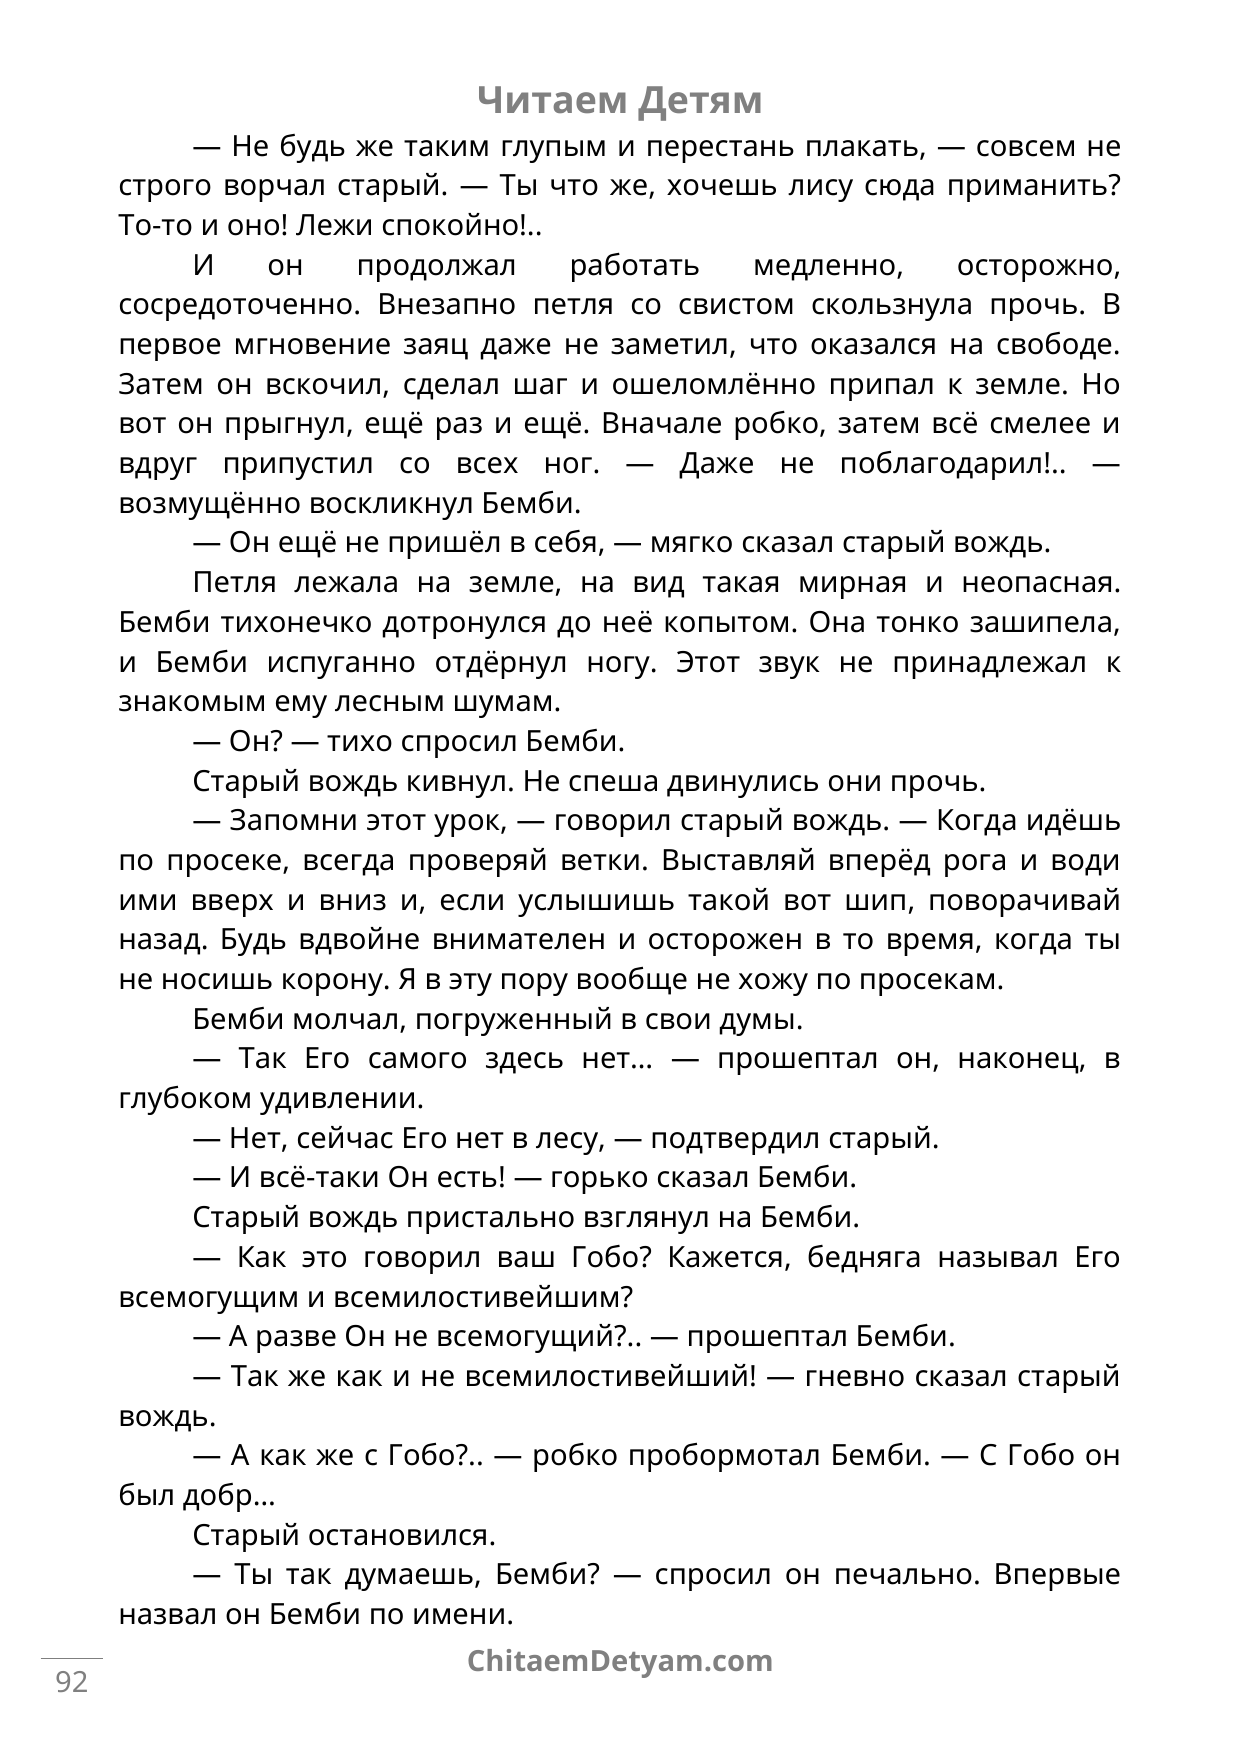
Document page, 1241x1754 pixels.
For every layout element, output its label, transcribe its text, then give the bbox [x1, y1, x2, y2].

text Старый остановился. [118, 1514, 1122, 1554]
text — Ты так думаешь, Бемби? — спросил он печально. Впервые назвал он Бемби по имени. [118, 1554, 1122, 1633]
text — Он ещё не пришёл в себя, — мягко сказал старый вождь. [118, 522, 1122, 561]
text — Так же как и не всемилостивейший! — гневно сказал старый вождь. [118, 1355, 1122, 1434]
text — И всё-таки Он есть! — горько сказал Бемби. [118, 1157, 1122, 1196]
text Бемби молчал, погруженный в свои думы. [118, 998, 1122, 1038]
text — Как это говорил ваш Гобо? Кажется, бедняга называл Его всемогущим и всемилостивейшим? [118, 1236, 1122, 1316]
text — А разве Он не всемогущий?.. — прошептал Бемби. [118, 1316, 1122, 1355]
text — Нет, сейчас Его нет в лесу, — подтвердил старый. [118, 1117, 1122, 1157]
text — Не будь же таким глупым и перестань плакать, — совсем не строго ворчал старый. — Ты что же, хочешь лису сюда приманить? То-то и оно! Лежи спокойно!.. [118, 125, 1122, 244]
text — Он? — тихо спросил Бемби. [118, 720, 1122, 760]
text Старый вождь пристально взглянул на Бемби. [118, 1196, 1122, 1236]
text И он продолжал работать медленно, осторожно, сосредоточенно. Внезапно петля со свистом скользнула прочь. В первое мгновение заяц даже не заметил, что оказался на свободе. Затем он вскочил, сделал шаг и ошеломлённо припал к земле. Но вот он прыгнул, ещё раз и ещё. Вначале робко, затем всё смелее и вдруг припустил со всех ног. — Даже не поблагодарил!.. — возмущённо воскликнул Бемби. [118, 244, 1122, 522]
text — Так Его самого здесь нет… — прошептал он, наконец, в глубоком удивлении. [118, 1038, 1122, 1117]
text — А как же с Гобо?.. — робко пробормотал Бемби. — С Гобо он был добр… [118, 1434, 1122, 1514]
text — Запомни этот урок, — говорил старый вождь. — Когда идёшь по просеке, всегда проверяй ветки. Выставляй вперёд рога и води ими вверх и вниз и, если услышишь такой вот шип, поворачивай назад. Будь вдвойне внимателен и осторожен в то время, когда ты не носишь корону. Я в эту пору вообще не хожу по просекам. [118, 799, 1122, 998]
text Петля лежала на земле, на вид такая мирная и неопасная. Бемби тихонечко дотронулся до неё копытом. Она тонко зашипела, и Бемби испуганно отдёрнул ногу. Этот звук не принадлежал к знакомым ему лесным шумам. [118, 561, 1122, 720]
text Старый вождь кивнул. Не спеша двинулись они прочь. [118, 760, 1122, 799]
